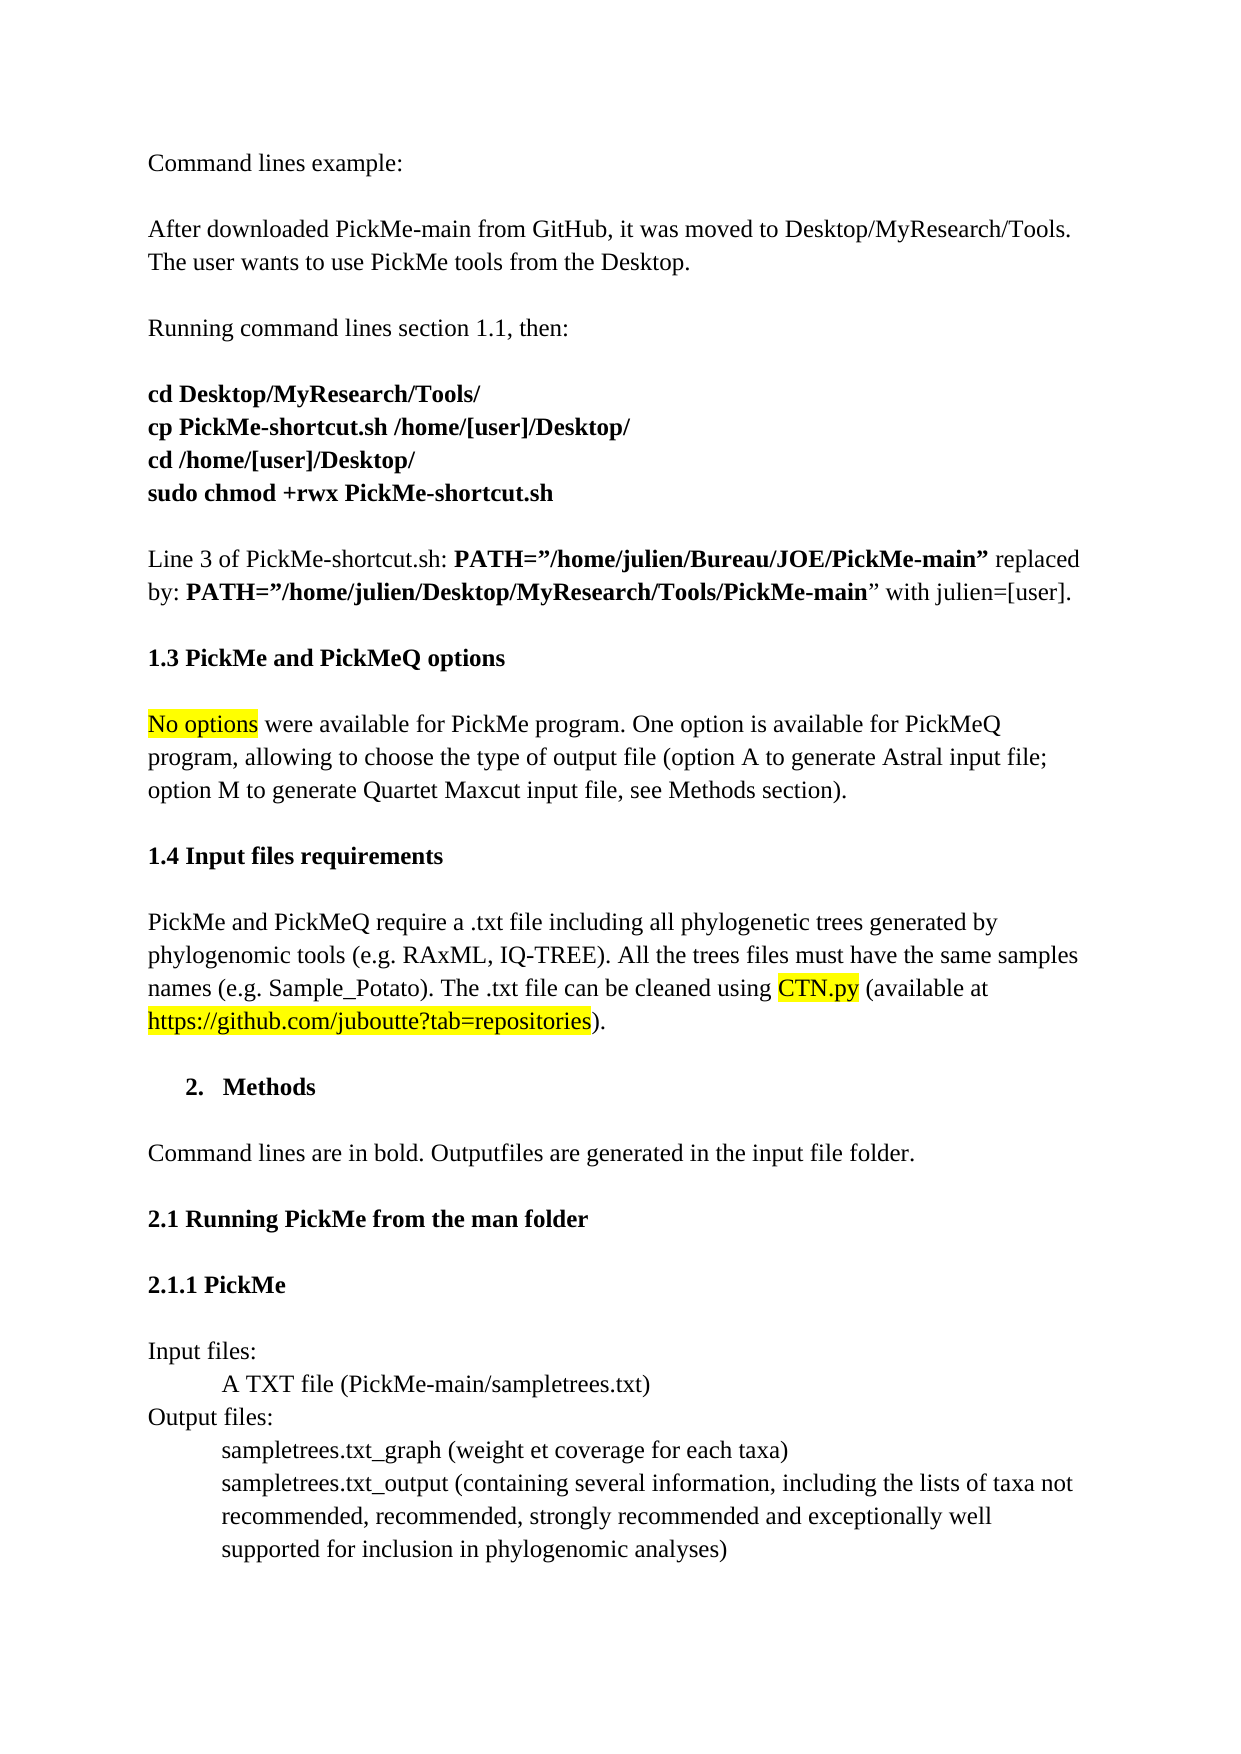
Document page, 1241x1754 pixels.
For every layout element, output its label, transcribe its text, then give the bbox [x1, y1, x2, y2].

text sudo chmod +rwx PickMe-shortcut.sh [148, 478, 1093, 507]
text A TXT file (PickMe-main/sampletrees.txt) [148, 1369, 1093, 1398]
list Methods [185, 1072, 1093, 1101]
text cd /home/[user]/Desktop/ [148, 445, 1093, 473]
text After downloaded PickMe-main from GitHub, it was moved to Desktop/MyResearch/Tools. The user wants to use PickMe tools from the Desktop. [148, 214, 1093, 275]
text 2.1.1 PickMe [148, 1270, 1093, 1299]
text Running command lines section 1.1, then: [148, 313, 1093, 341]
text Command lines example: [148, 148, 1093, 176]
text sampletrees.txt_graph (weight et coverage for each taxa) [148, 1435, 1093, 1464]
text Output files: [148, 1402, 1093, 1431]
text No options were available for PickMe program. One option is available for PickMeQ program, allowing to choose the type of output file (option A to generate Astral input file; option M to generate Quartet Maxcut input file, see Methods section). [148, 709, 1093, 804]
text PickMe and PickMeQ require a .txt file including all phylogenetic trees generated by phylogenomic tools (e.g. RAxML, IQ-TREE). All the trees files must have the same samples names (e.g. Sample_Potato). The .txt file can be cleaned using CTN.py (available at https://github.com/juboutte?tab=repositories). [148, 907, 1093, 1035]
text sampletrees.txt_output (containing several information, including the lists of taxa not recommended, recommended, strongly recommended and exceptionally well supported for inclusion in phylogenomic analyses) [221, 1468, 1093, 1563]
text 1.4 Input files requirements [148, 841, 1093, 870]
text 2.1 Running PickMe from the man folder [148, 1204, 1093, 1233]
text Input files: [148, 1336, 1093, 1365]
text Command lines are in bold. Outputfiles are generated in the input file folder. [148, 1138, 1093, 1167]
text Line 3 of PickMe-shortcut.sh: PATH=”/home/julien/Bureau/JOE/PickMe-main” replaced by: PATH=”/home/julien/Desktop/MyResearch/Tools/PickMe-main” with julien=[user]. [148, 544, 1093, 606]
text cp PickMe-shortcut.sh /home/[user]/Desktop/ [148, 412, 1093, 441]
text 1.3 PickMe and PickMeQ options [148, 643, 1093, 672]
text cd Desktop/MyResearch/Tools/ [148, 379, 1093, 407]
